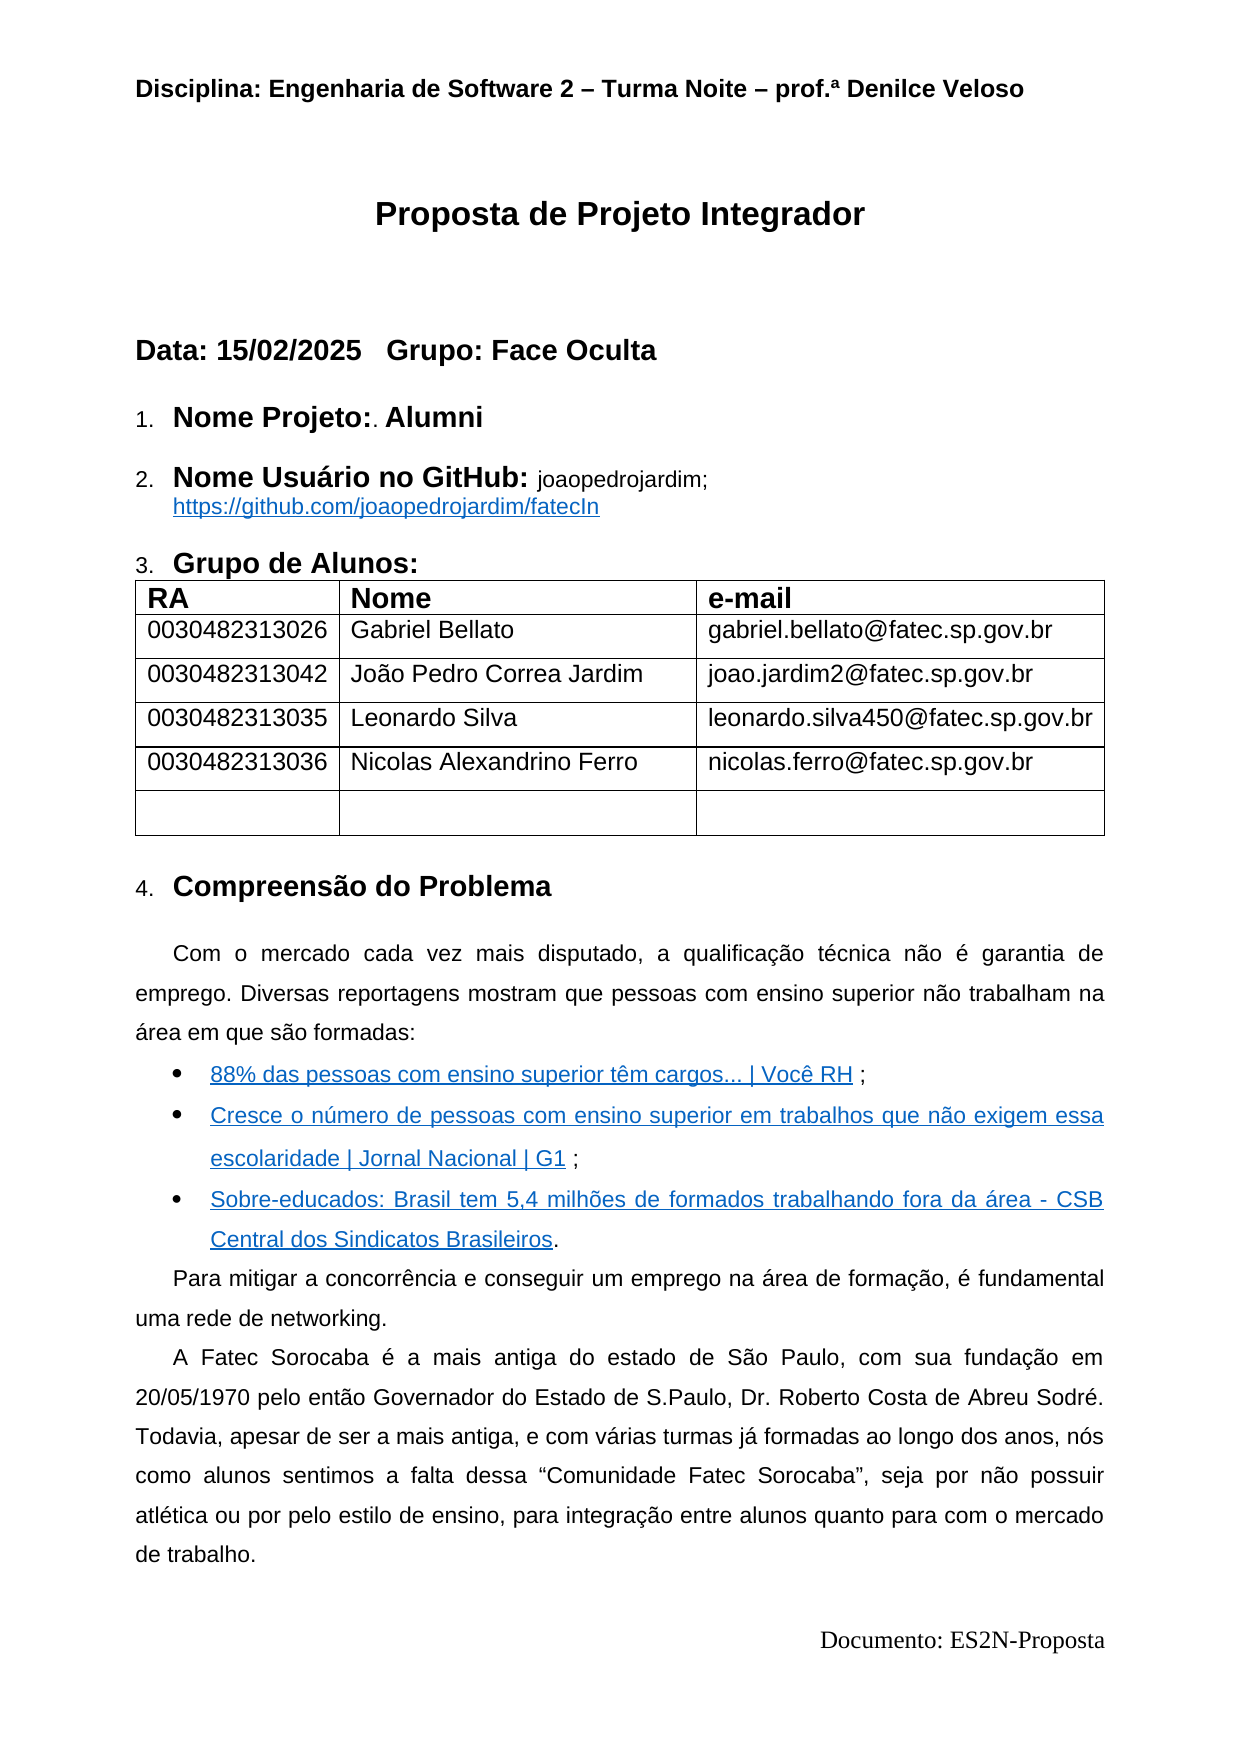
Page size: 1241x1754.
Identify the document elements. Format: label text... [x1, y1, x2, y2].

list Nome Usuário no GitHub: joaopedrojardim; https://github.com/joaopedrojardim/fatecIn [135, 460, 1105, 520]
table_cell Leonardo Silva [340, 703, 696, 746]
table_cell Nicolas Alexandrino Ferro [340, 748, 696, 790]
table_cell [340, 791, 696, 834]
table_cell 0030482313042 [136, 659, 339, 702]
table_cell joao.jardim2@fatec.sp.gov.br [697, 659, 1104, 702]
table_cell gabriel.bellato@fatec.sp.gov.br [697, 615, 1104, 658]
table_cell leonardo.silva450@fatec.sp.gov.br [697, 703, 1104, 746]
text Data: 15/02/2025 Grupo: Face Oculta [135, 333, 1105, 366]
table_cell [136, 791, 339, 834]
list Cresce o número de pessoas com ensino superior em trabalhos que não exigem essa escolaridade | Jornal Nacional | G1 ; [173, 1102, 1105, 1172]
table_cell 0030482313036 [136, 748, 339, 790]
list Nome Projeto:. Alumni [135, 400, 1105, 433]
table_cell João Pedro Correa Jardim [340, 659, 696, 702]
table_cell [697, 791, 1104, 834]
text A Fatec Sorocaba é a mais antiga do estado de São Paulo, com sua fundação em 20/05/1970 pelo então Governador do Estado de S.Paulo, Dr. Roberto Costa de Abreu Sodré. Todavia, apesar de ser a mais antiga, e com várias turmas já formadas ao longo dos anos, nós como alunos sentimos a falta dessa “Comunidade Fatec Sorocaba”, seja por não possuir atlética ou por pelo estilo de ensino, para integração entre alunos quanto para com o mercado de trabalho. [135, 1344, 1105, 1568]
list Grupo de Alunos: [135, 546, 1105, 579]
table_cell 0030482313035 [136, 703, 339, 746]
list Sobre-educados: Brasil tem 5,4 milhões de formados trabalhando fora da área - CSB Central dos Sindicatos Brasileiros. [173, 1186, 1105, 1252]
table_cell 0030482313026 [136, 615, 339, 658]
table_cell nicolas.ferro@fatec.sp.gov.br [697, 748, 1104, 790]
table_header e-mail [697, 581, 1104, 614]
text Com o mercado cada vez mais disputado, a qualificação técnica não é garantia de emprego. Diversas reportagens mostram que pessoas com ensino superior não trabalham na área em que são formadas: [135, 940, 1105, 1046]
list Compreensão do Problema [135, 869, 1105, 903]
text Proposta de Projeto Integrador [135, 194, 1105, 232]
table_cell Gabriel Bellato [340, 615, 696, 658]
table_header RA [136, 581, 339, 614]
text Para mitigar a concorrência e conseguir um emprego na área de formação, é fundamental uma rede de networking. [135, 1265, 1105, 1331]
list 88% das pessoas com ensino superior têm cargos... | Você RH ; [173, 1059, 1105, 1087]
table_header Nome [340, 581, 696, 614]
